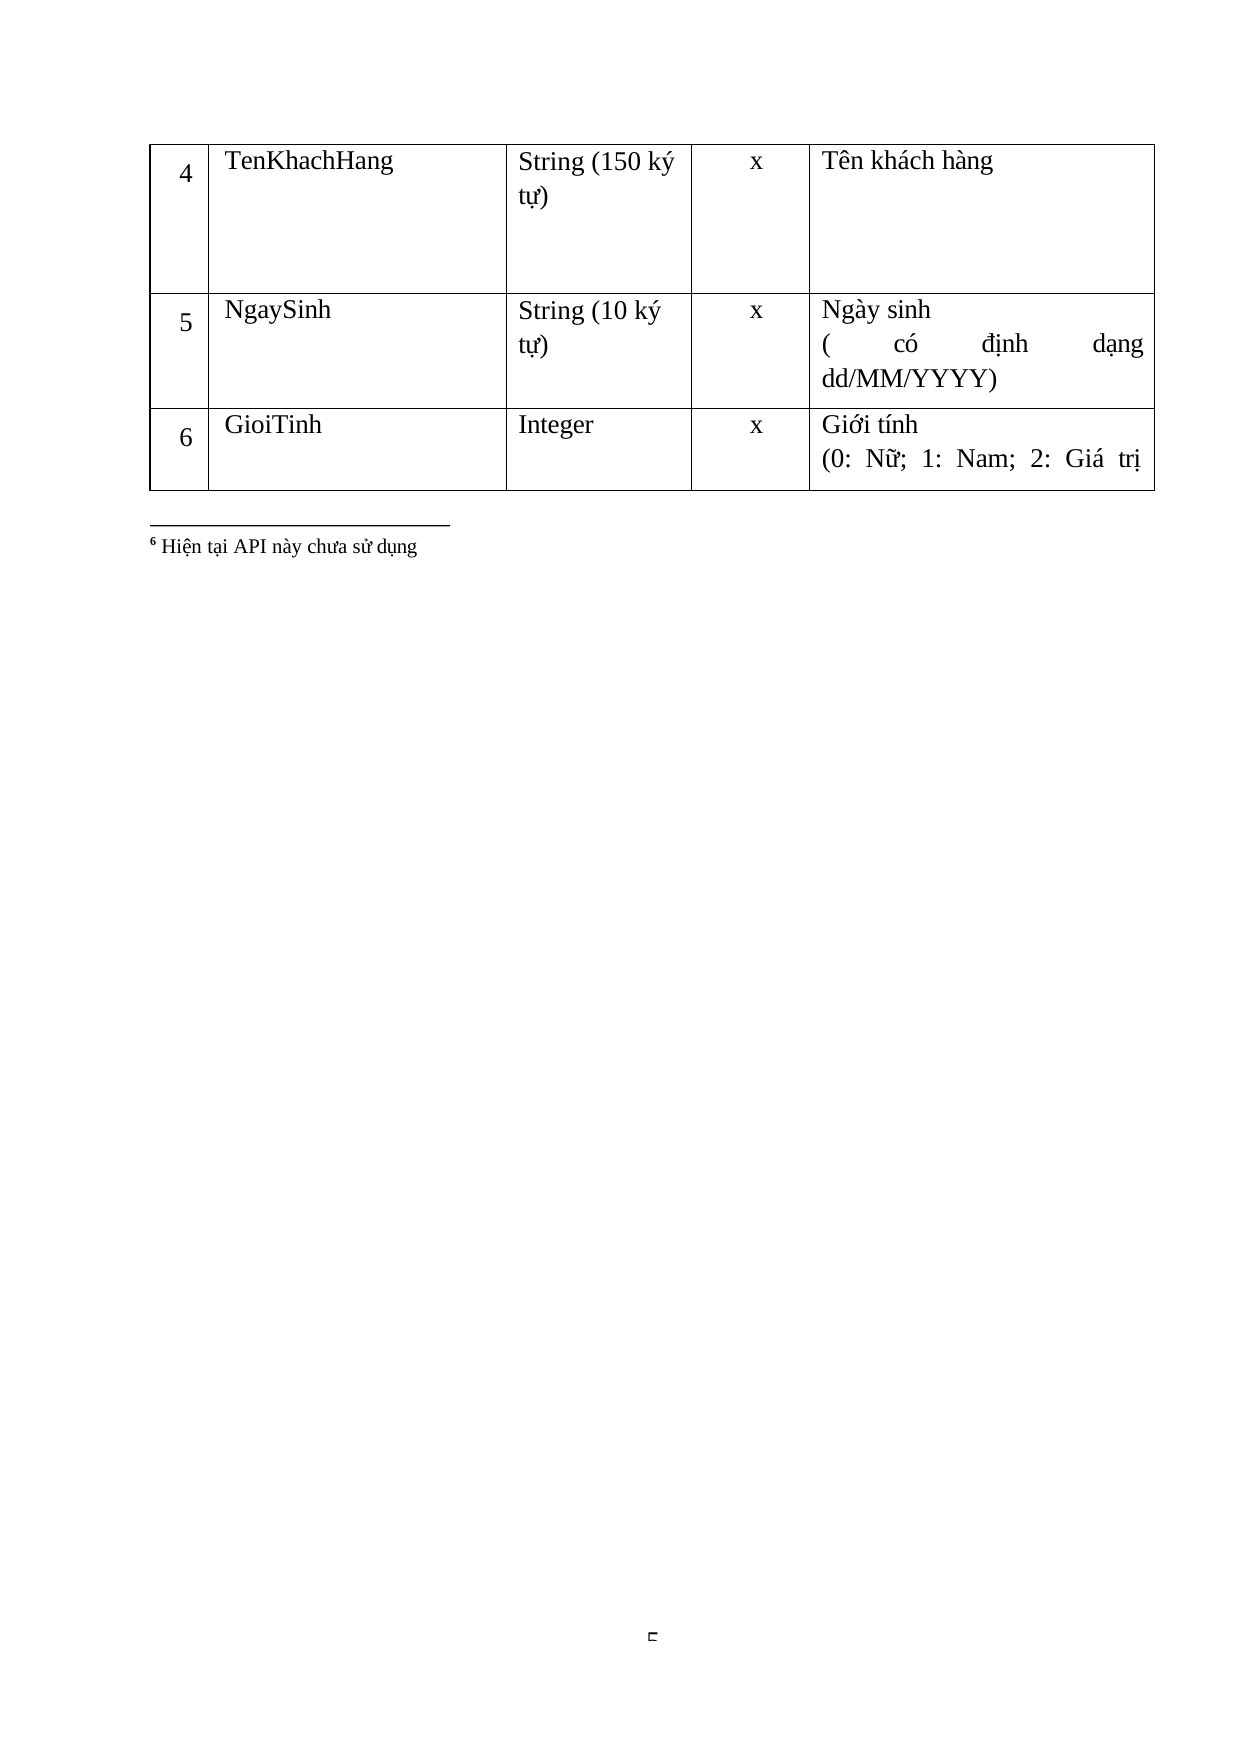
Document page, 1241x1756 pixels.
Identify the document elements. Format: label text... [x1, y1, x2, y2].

table_cell String (150 ký tự) [507, 145, 691, 293]
table_cell Ngày sinh ( có định dạng dd/MM/YYYY) [810, 294, 1154, 408]
table_cell GioiTinh [209, 409, 506, 490]
table_cell x [692, 409, 809, 490]
text 6 Hiện tại API này chưa sử dụng [150, 534, 1165, 558]
table_cell NgaySinh [209, 294, 506, 408]
table_cell x [692, 294, 809, 408]
table_cell Integer [507, 409, 691, 490]
table_cell TenKhachHang [209, 145, 506, 293]
table_cell String (10 ký tự) [507, 294, 691, 408]
table_cell 6 [151, 409, 208, 490]
table_cell 5 [151, 294, 208, 408]
table_cell x [692, 145, 809, 293]
table_cell Tên khách hàng [810, 145, 1154, 293]
table_cell Giới tính (0: Nữ; 1: Nam; 2: Giá trị [810, 409, 1154, 490]
table_cell 4 [151, 145, 208, 293]
